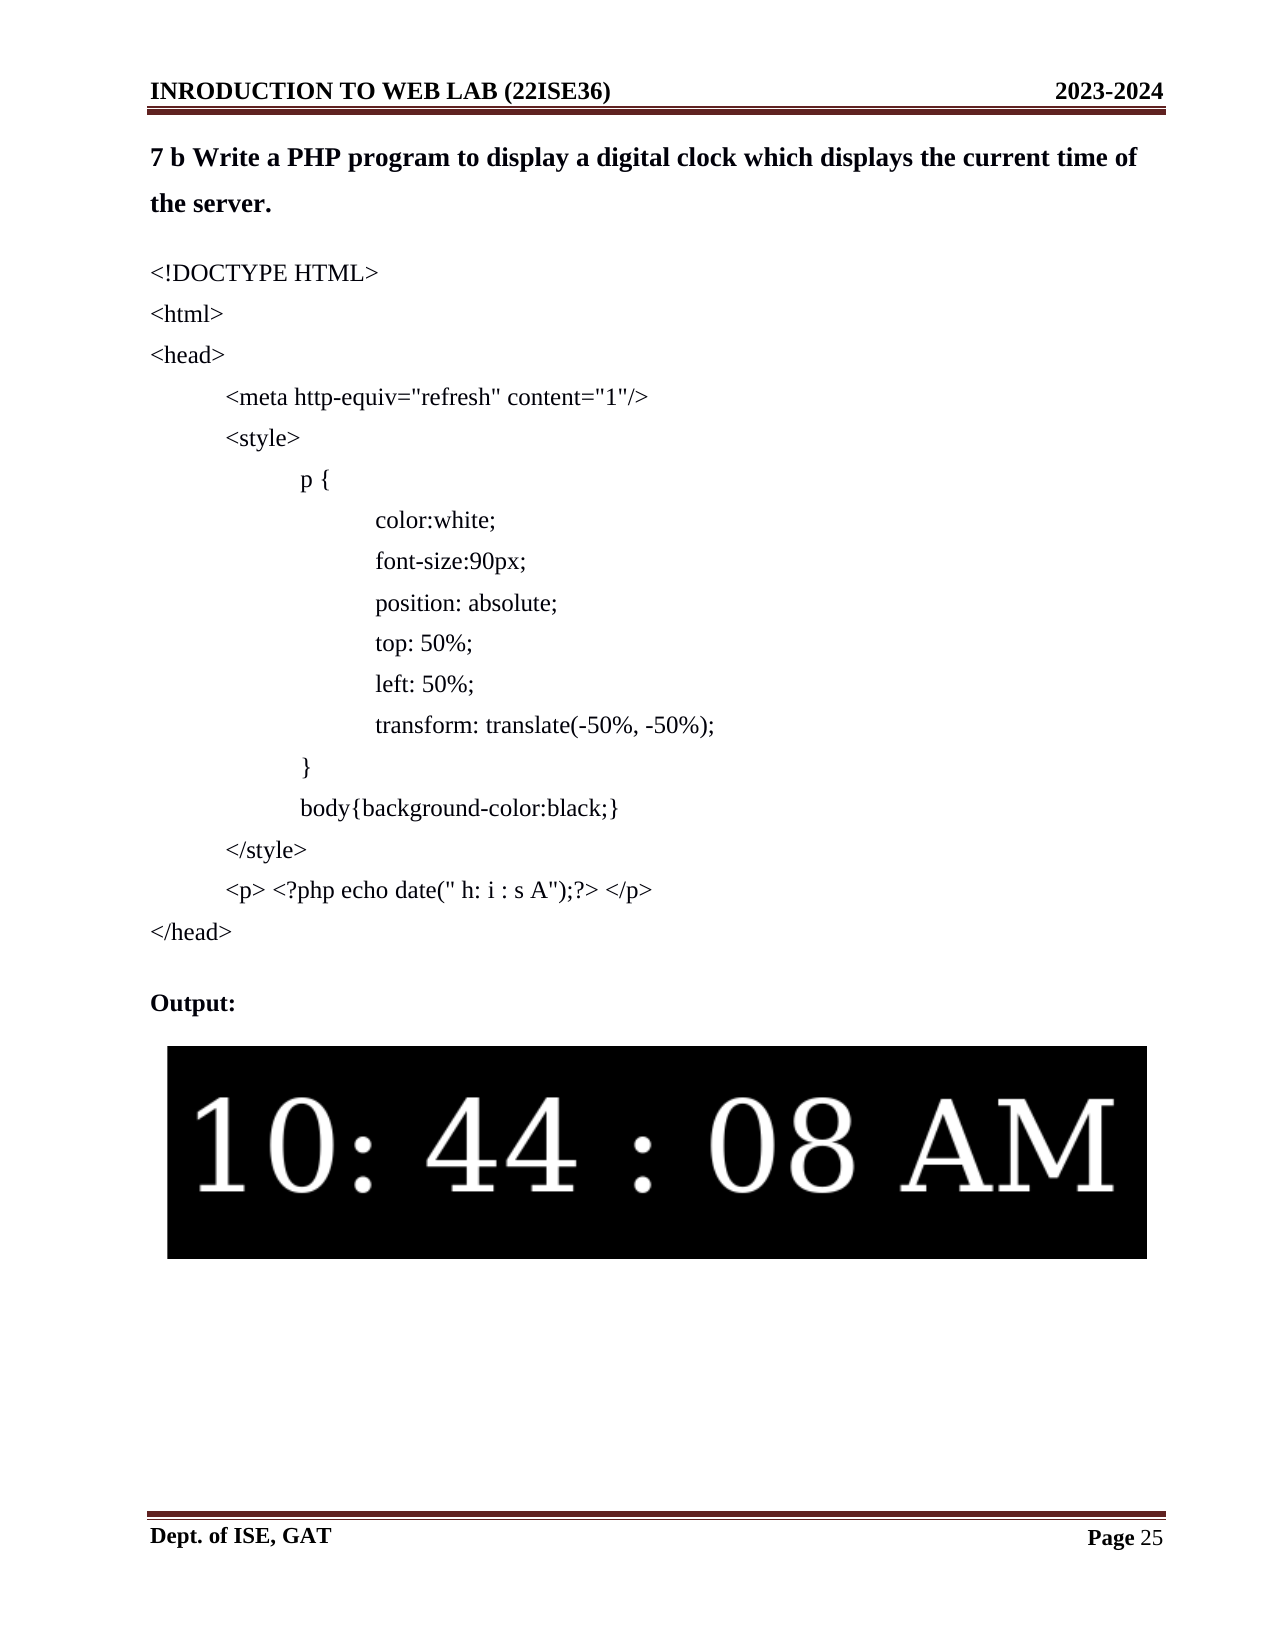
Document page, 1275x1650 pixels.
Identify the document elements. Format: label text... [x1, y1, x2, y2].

text <meta http-equiv="refresh" content="1"/> [225, 382, 1198, 411]
subtitle 7 b Write a PHP program to display a digital clock which displays the current time of the server. [150, 141, 1139, 218]
text <p> <?php echo date(" h: i : s A");?> </p> [225, 876, 1198, 904]
text </style> [225, 835, 1198, 863]
text <head> [150, 340, 1198, 369]
text body{background-color:black;} [300, 793, 1198, 822]
text </head> [150, 917, 1198, 945]
text transform: translate(-50%, -50%); [375, 711, 1198, 739]
text left: 50%; [375, 669, 1198, 698]
text <html> [150, 299, 1198, 328]
text } [300, 752, 1198, 780]
text <style> [225, 423, 1198, 452]
text position: absolute; top: 50%; [375, 588, 558, 657]
text p { [300, 464, 1198, 493]
text color:white; font-size:90px; [375, 505, 527, 575]
text Output: [150, 988, 1198, 1016]
text <!DOCTYPE HTML> [150, 258, 1198, 287]
picture [167, 1046, 1147, 1259]
